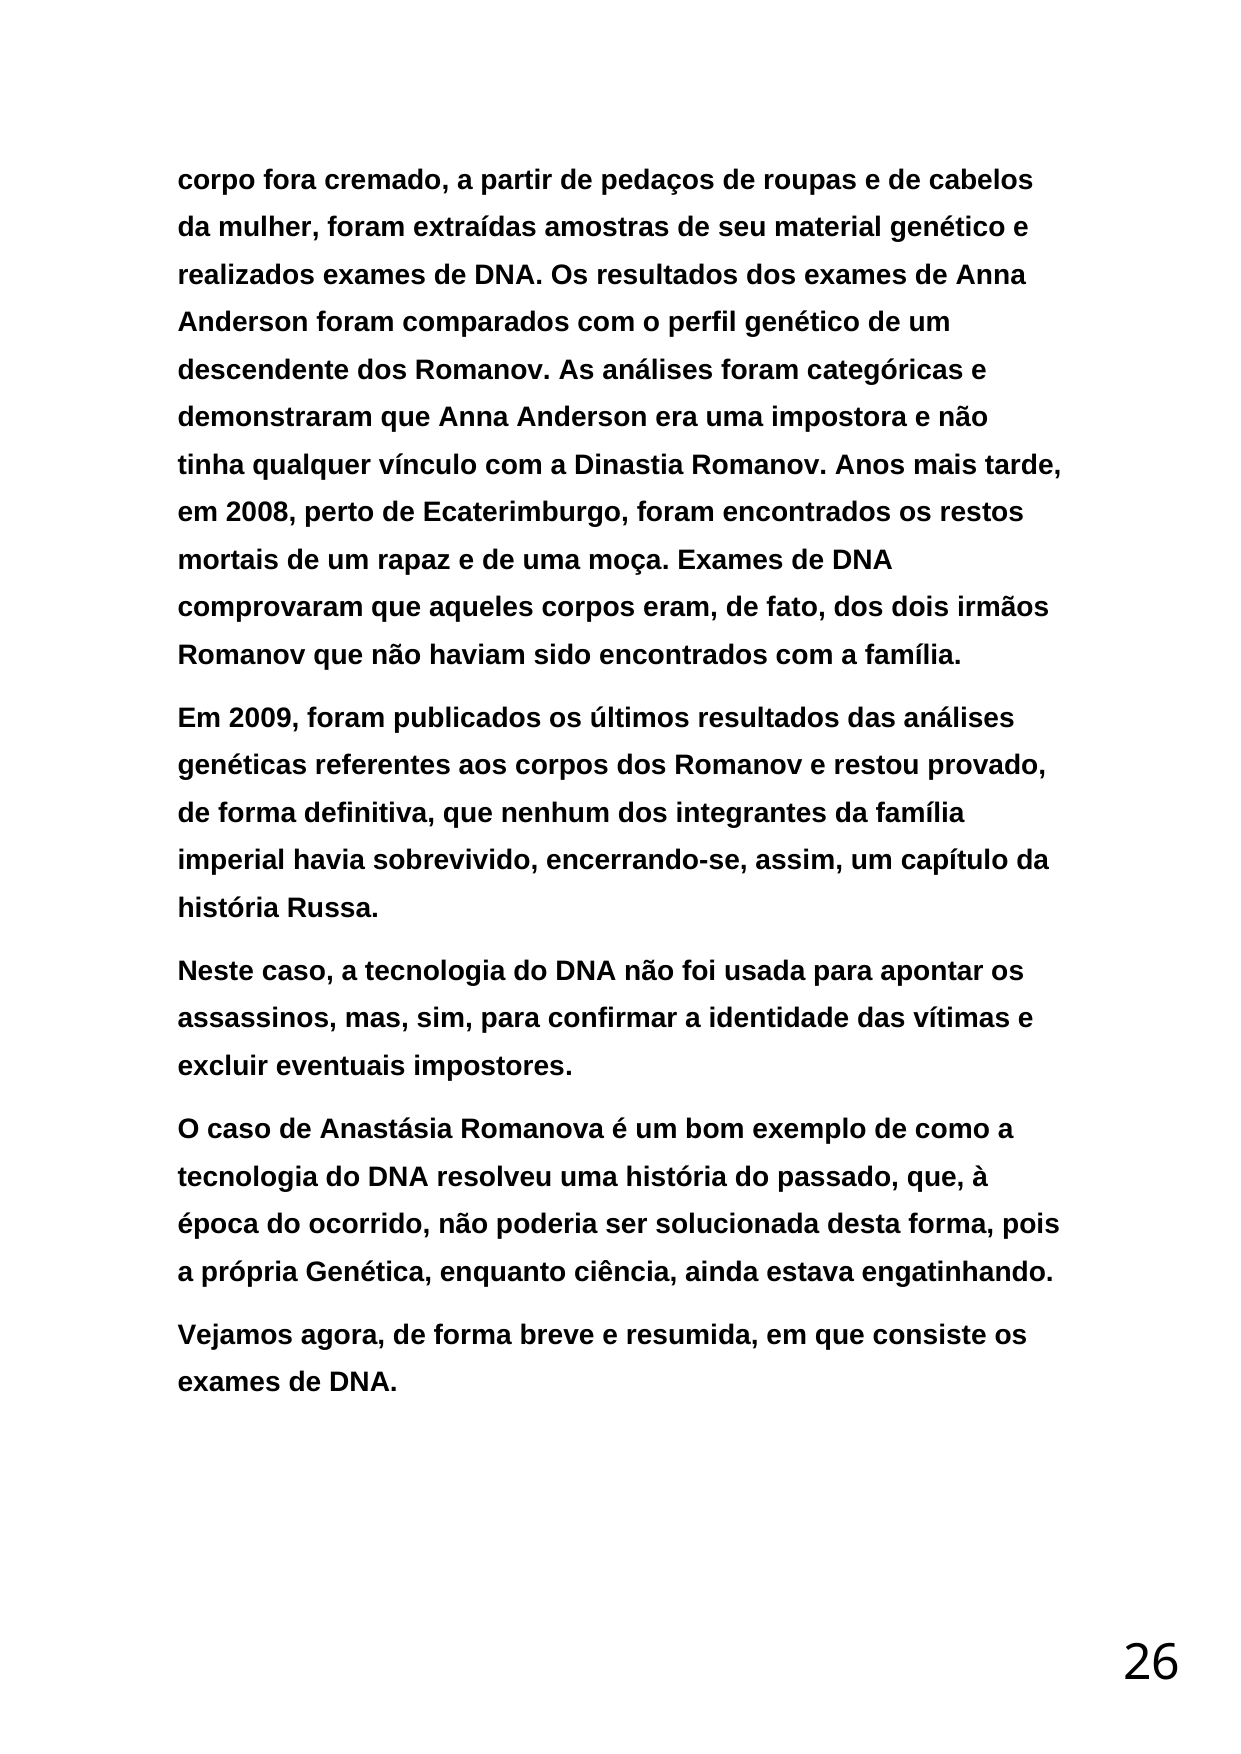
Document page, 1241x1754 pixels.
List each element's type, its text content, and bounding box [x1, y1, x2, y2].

text Neste caso, a tecnologia do DNA não foi usada para apontar os assassinos, mas, sim, para confirmar a identidade das vítimas e excluir eventuais impostores. [177, 939, 1063, 1081]
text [177, 148, 1063, 670]
text Vejamos agora, de forma breve e resumida, em que consiste os exames de DNA. [177, 1303, 1063, 1398]
text Em 2009, foram publicados os últimos resultados das análises genéticas referentes aos corpos dos Romanov e restou provado, de forma definitiva, que nenhum dos integrantes da família imperial havia sobrevivido, encerrando-se, assim, um capítulo da história Russa. [177, 686, 1063, 923]
text O caso de Anastásia Romanova é um bom exemplo de como a tecnologia do DNA resolveu uma história do passado, que, à época do ocorrido, não poderia ser solucionada desta forma, pois a própria Genética, enquanto ciência, ainda estava engatinhando. [177, 1097, 1063, 1287]
